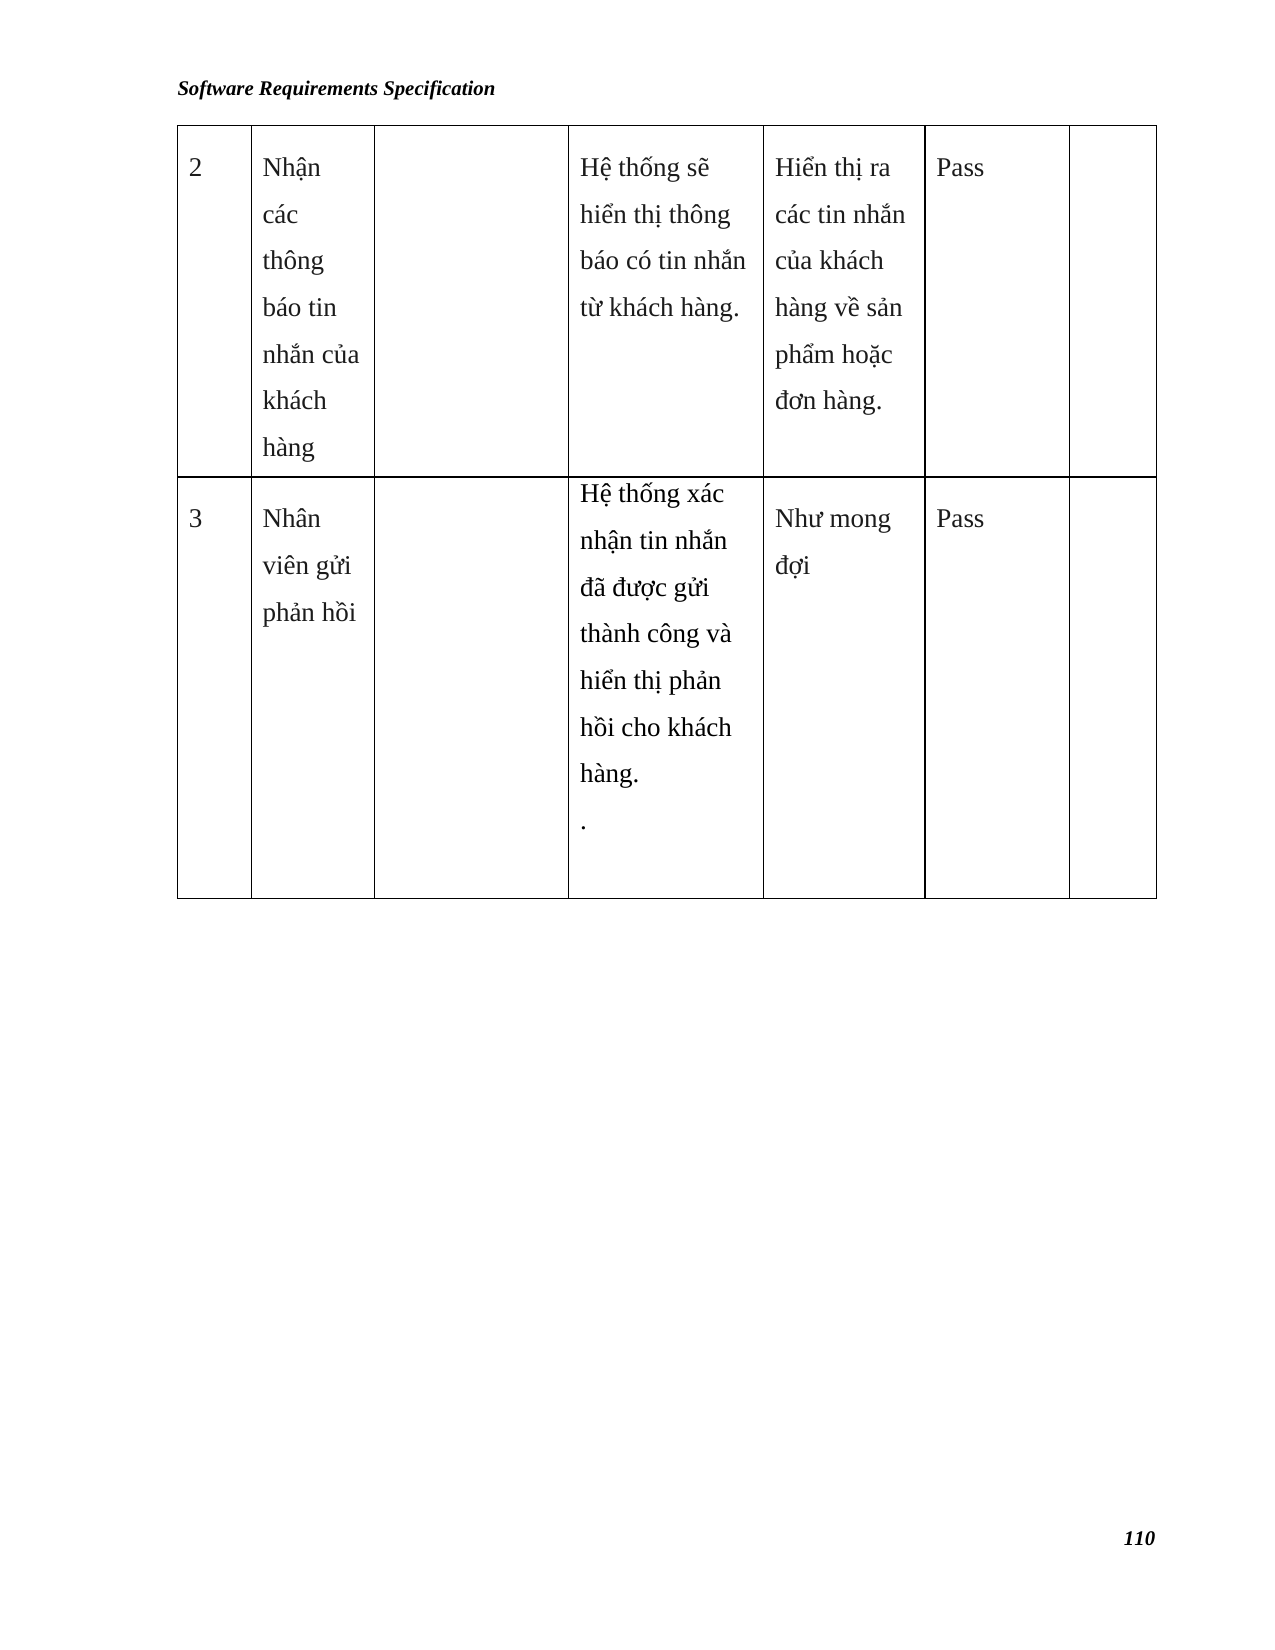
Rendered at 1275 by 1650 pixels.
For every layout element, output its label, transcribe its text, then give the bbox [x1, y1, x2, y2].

table_cell Như mong đợi [764, 478, 924, 897]
table_cell [1070, 126, 1156, 476]
table_cell Hệ thống sẽ hiển thị thông báo có tin nhắn từ khách hàng. [569, 126, 763, 476]
table_cell [375, 478, 568, 897]
table_cell Hiển thị ra các tin nhắn của khách hàng về sản phẩm hoặc đơn hàng. [764, 126, 924, 476]
table_cell [375, 126, 568, 476]
table_cell Nhận các thông báo tin nhắn của khách hàng [252, 126, 374, 476]
table_cell Pass [926, 126, 1069, 476]
table_cell Nhân viên gửi phản hồi [252, 478, 374, 897]
table_cell [1070, 478, 1156, 897]
table_cell 2 [178, 126, 251, 476]
table_cell Pass [926, 478, 1069, 897]
table_cell 3 [178, 478, 251, 897]
table_cell Hệ thống xác nhận tin nhắn đã được gửi thành công và hiển thị phản hồi cho khách hàng. . [569, 478, 763, 897]
